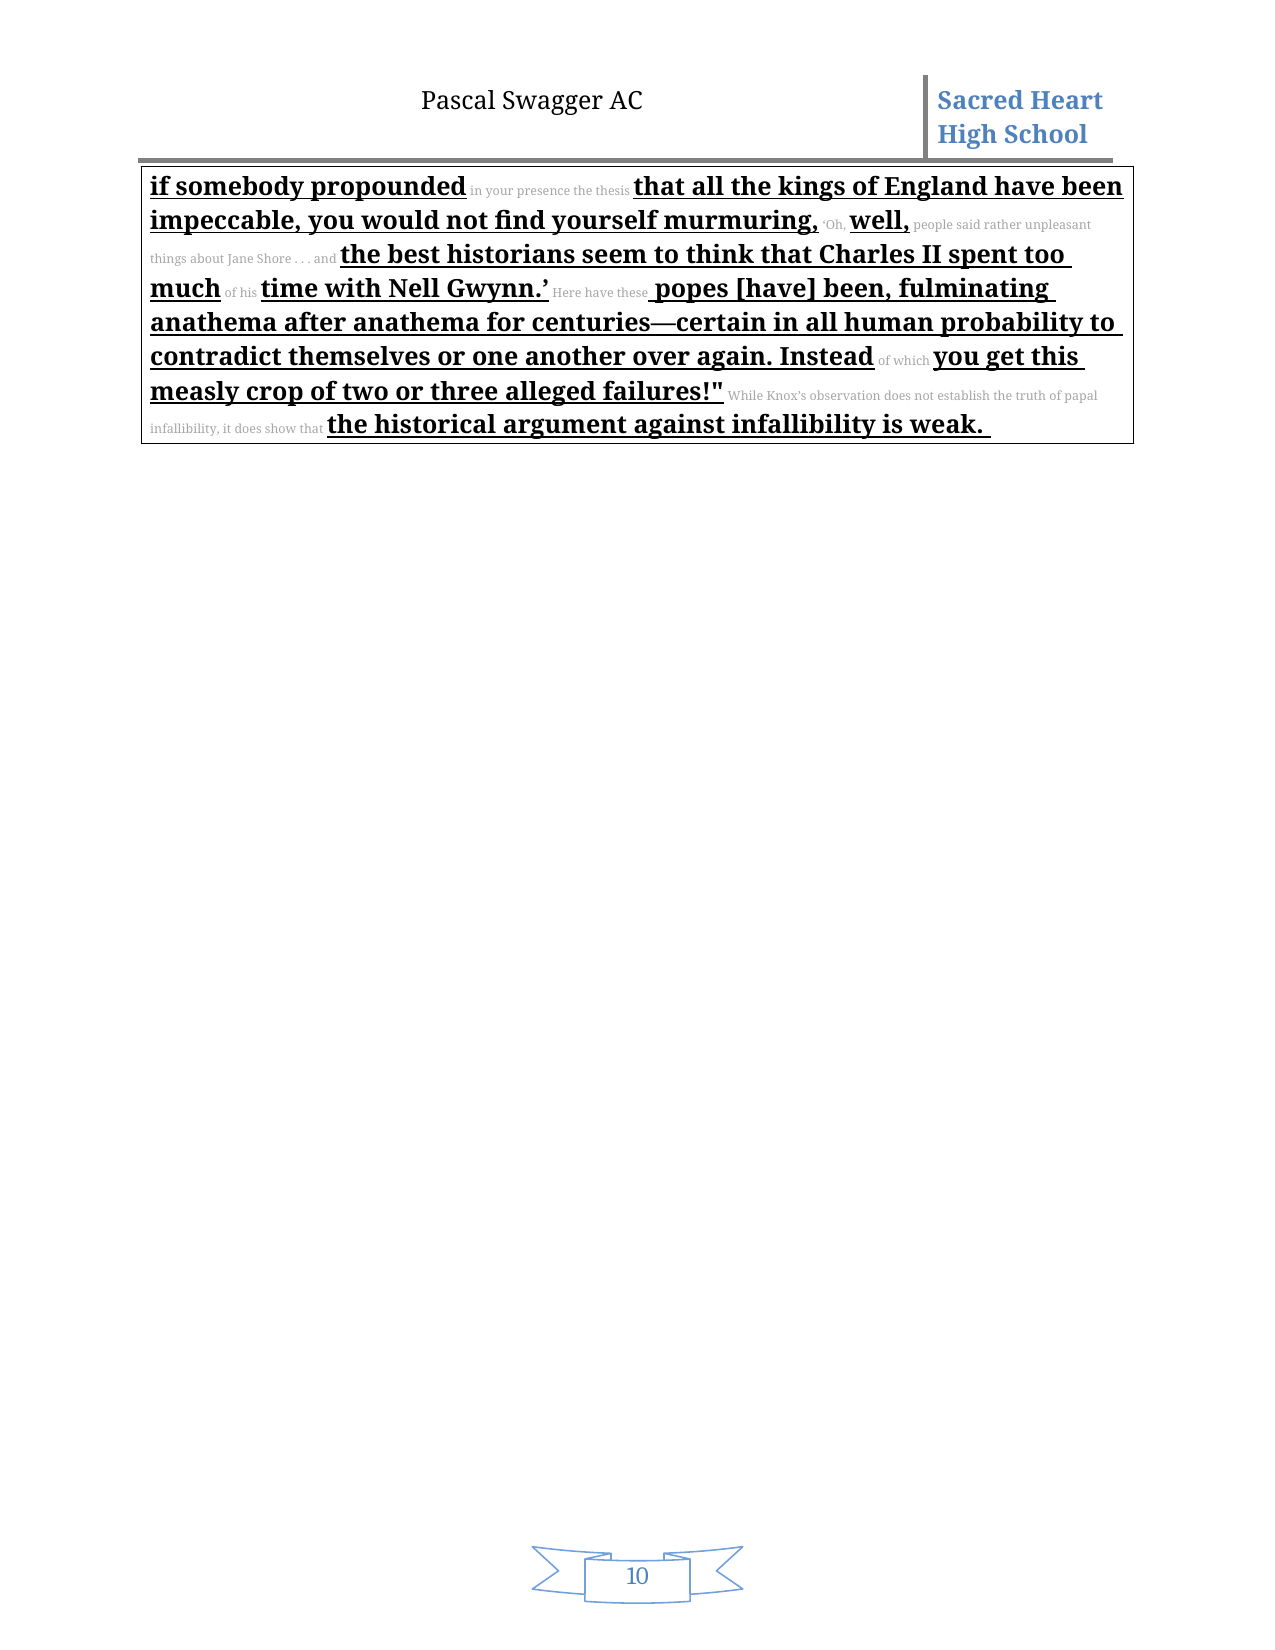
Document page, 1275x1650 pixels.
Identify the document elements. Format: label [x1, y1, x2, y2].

text [142, 167, 1133, 443]
